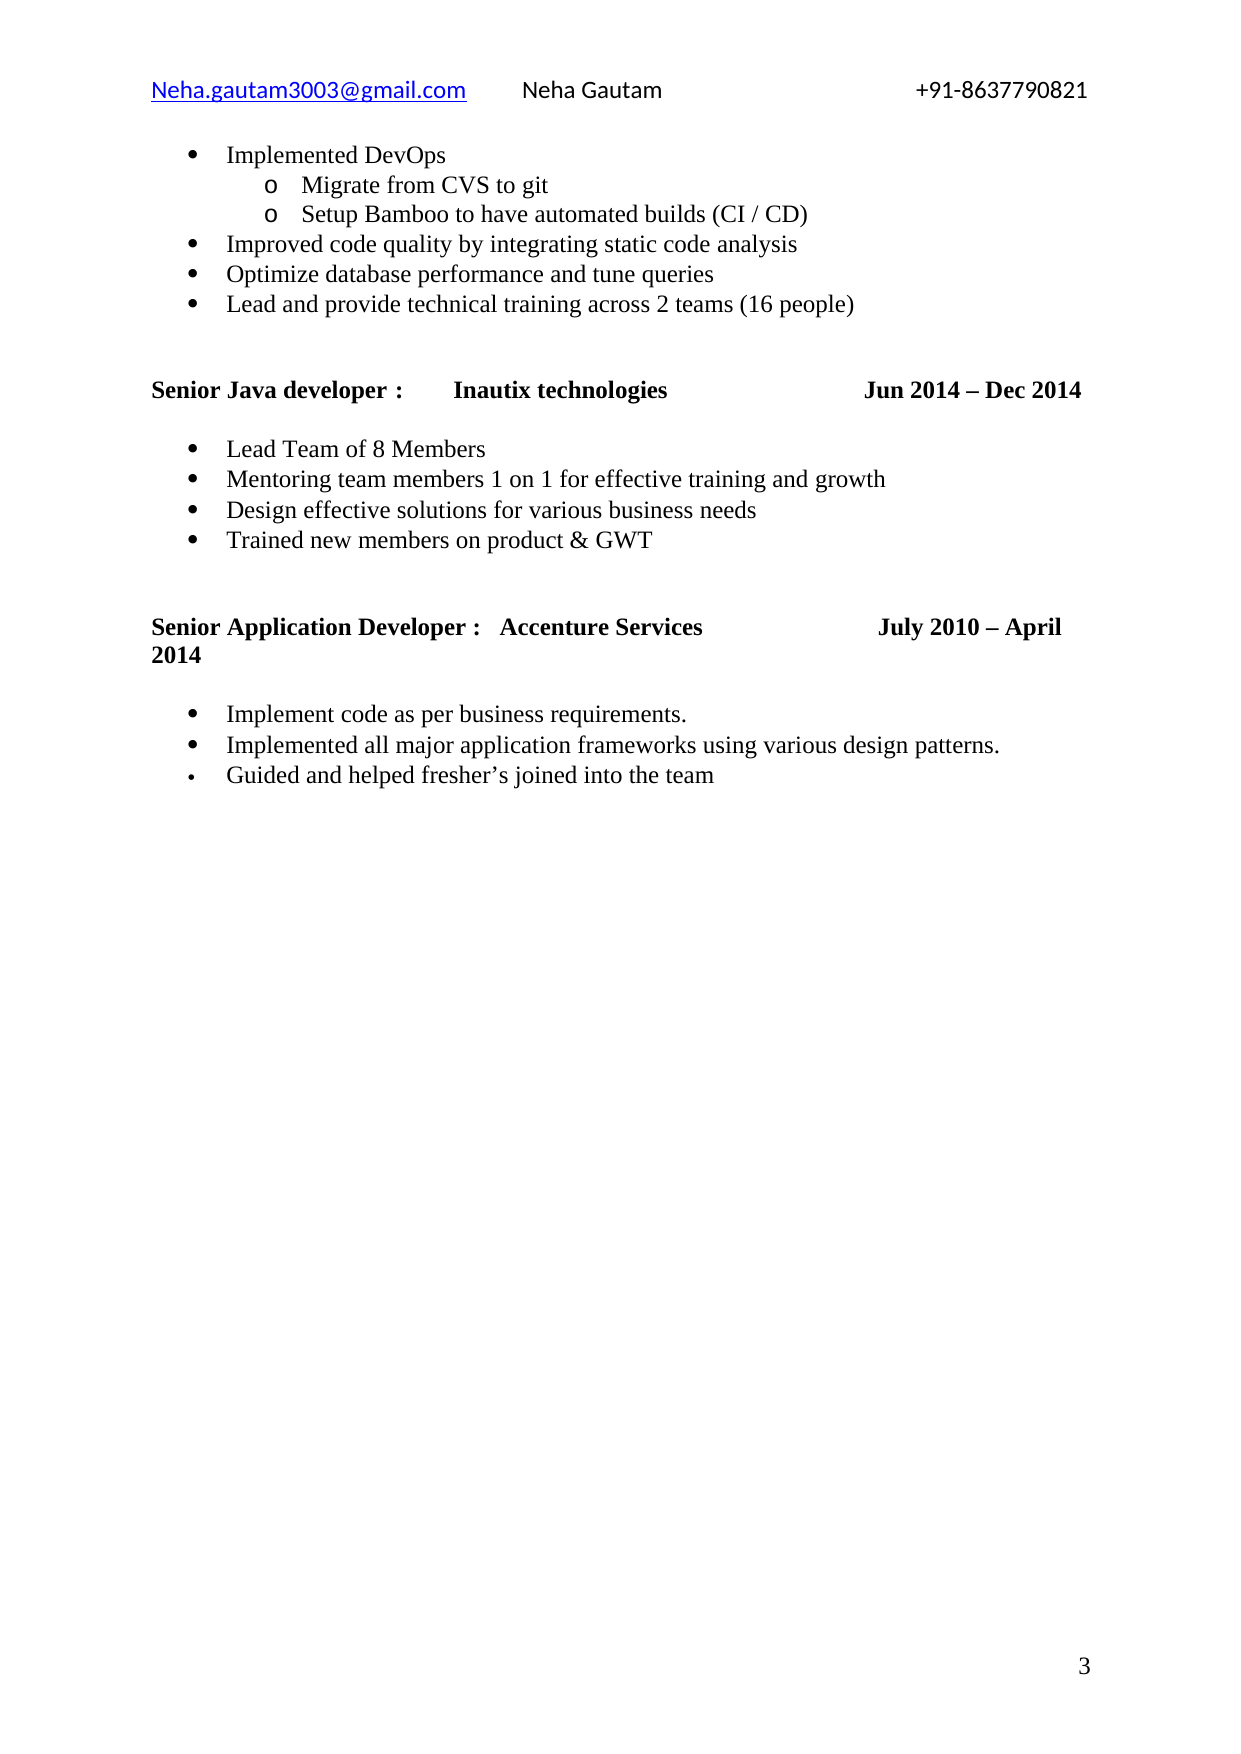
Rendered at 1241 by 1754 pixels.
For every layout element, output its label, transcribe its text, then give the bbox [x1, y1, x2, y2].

list Optimize database performance and tune queries [188, 258, 1107, 288]
subtitle Senior Java developer : Inautix technologies Jun 2014 – Dec 2014 [151, 375, 1107, 404]
list Lead Team of 8 Members [188, 433, 1107, 463]
list Mentoring team members 1 on 1 for effective training and growth [188, 463, 1107, 494]
list Design effective solutions for various business needs [188, 494, 1107, 524]
list Lead and provide technical training across 2 teams (16 people) [188, 289, 1107, 318]
list Improved code quality by integrating static code analysis [188, 228, 1107, 258]
subtitle Senior Application Developer : Accenture Services July 2010 – April 2014 [151, 612, 1107, 669]
list Setup Bamboo to have automated builds (CI / CD) [263, 200, 1107, 228]
list Trained new members on product & GWT [188, 524, 1107, 555]
list Guided and helped fresher’s joined into the team [188, 759, 1107, 790]
list Implemented DevOps [188, 139, 1107, 170]
list Implement code as per business requirements. [188, 698, 1107, 729]
list Migrate from CVS to git [263, 170, 1107, 200]
list Implemented all major application frameworks using various design patterns. [188, 729, 1107, 759]
